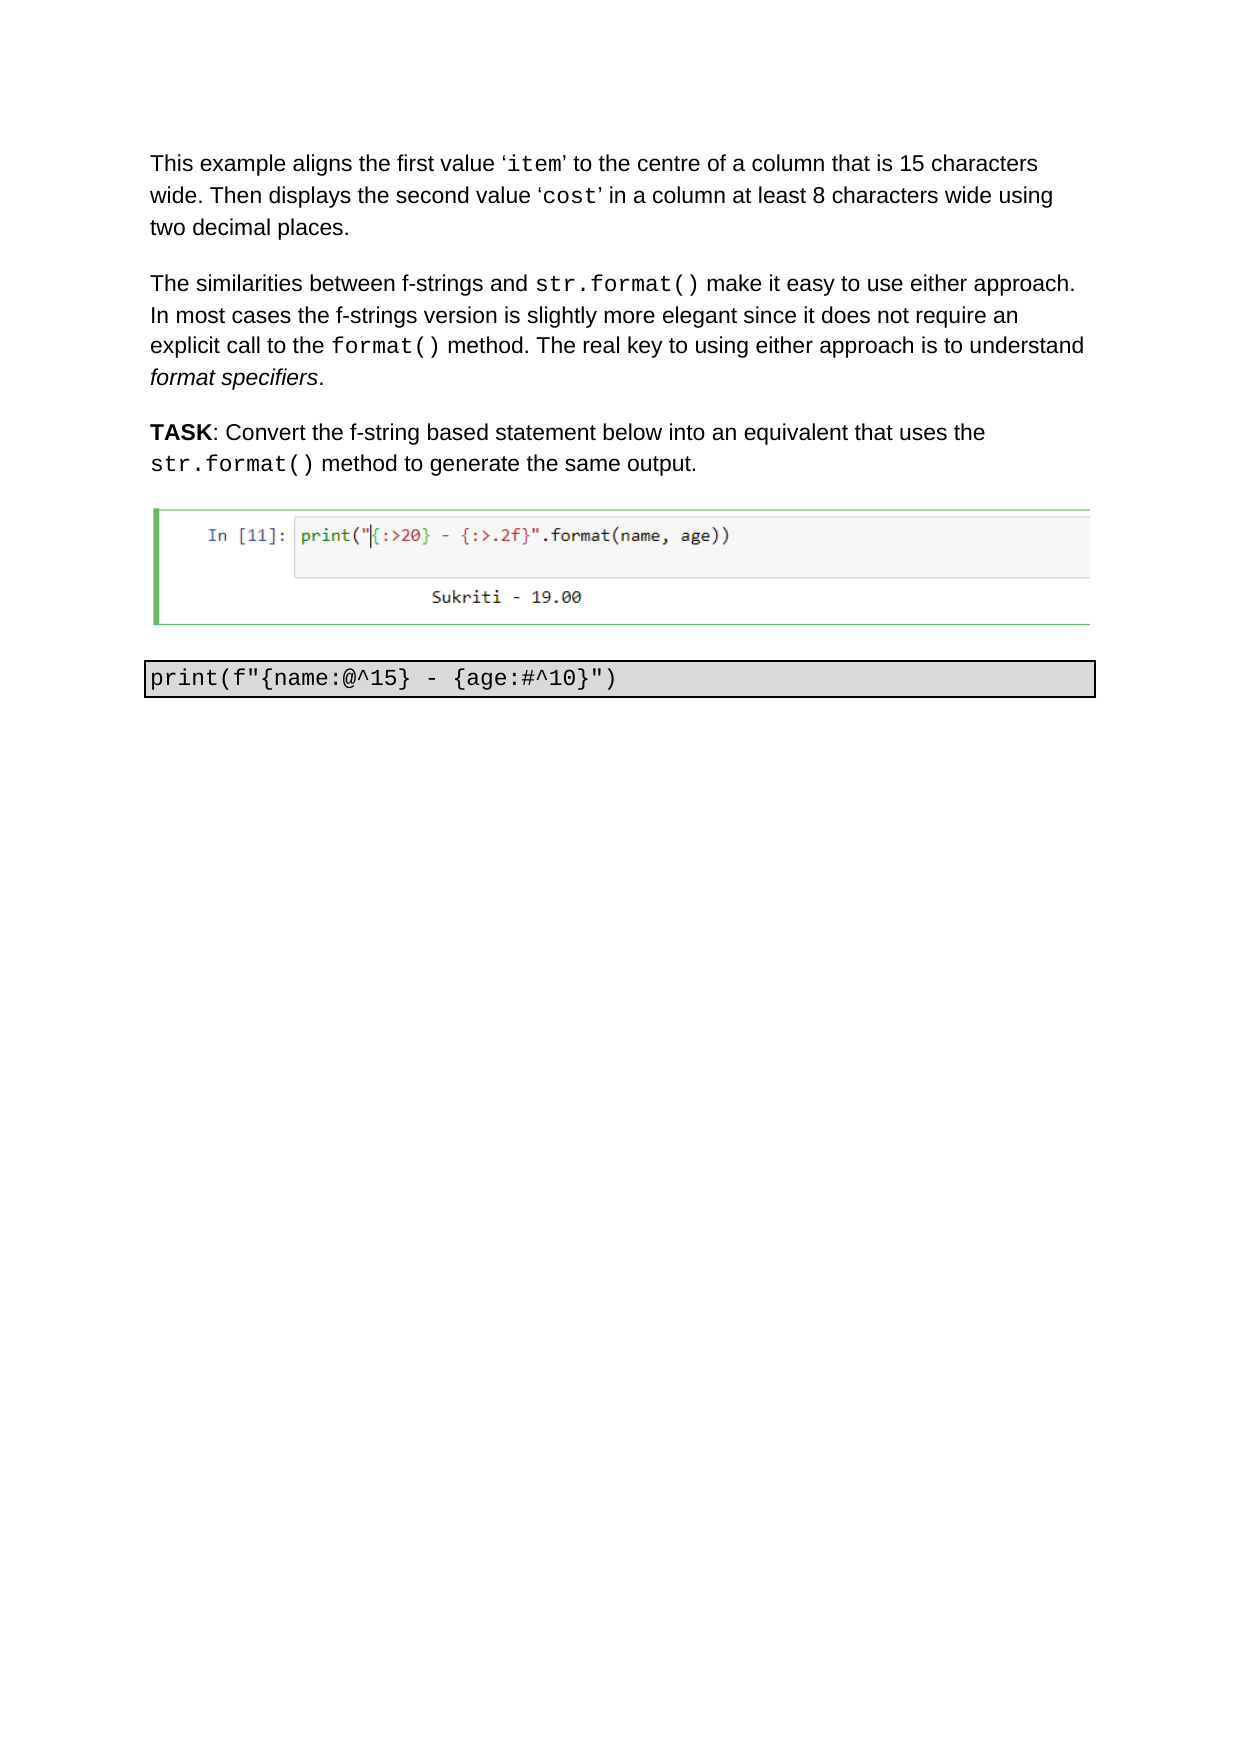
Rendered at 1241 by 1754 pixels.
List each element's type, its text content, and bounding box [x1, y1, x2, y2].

text The similarities between f-strings and str.format() make it easy to use either approach. In most cases the f-strings version is slightly more elegant since it does not require an explicit call to the format() method. The real key to using either approach is to understand format specifiers. [150, 269, 1090, 391]
text TASK: Convert the f-string based statement below into an equivalent that uses the str.format() method to generate the same output. [150, 419, 1090, 478]
text print(f"{name:@^15} - {age:#^10}") [146, 662, 1094, 696]
picture [150, 507, 1090, 631]
text This example aligns the first value ‘item’ to the centre of a column that is 15 characters wide. Then displays the second value ‘cost’ in a column at least 8 characters wide using two decimal places. [150, 150, 1090, 241]
